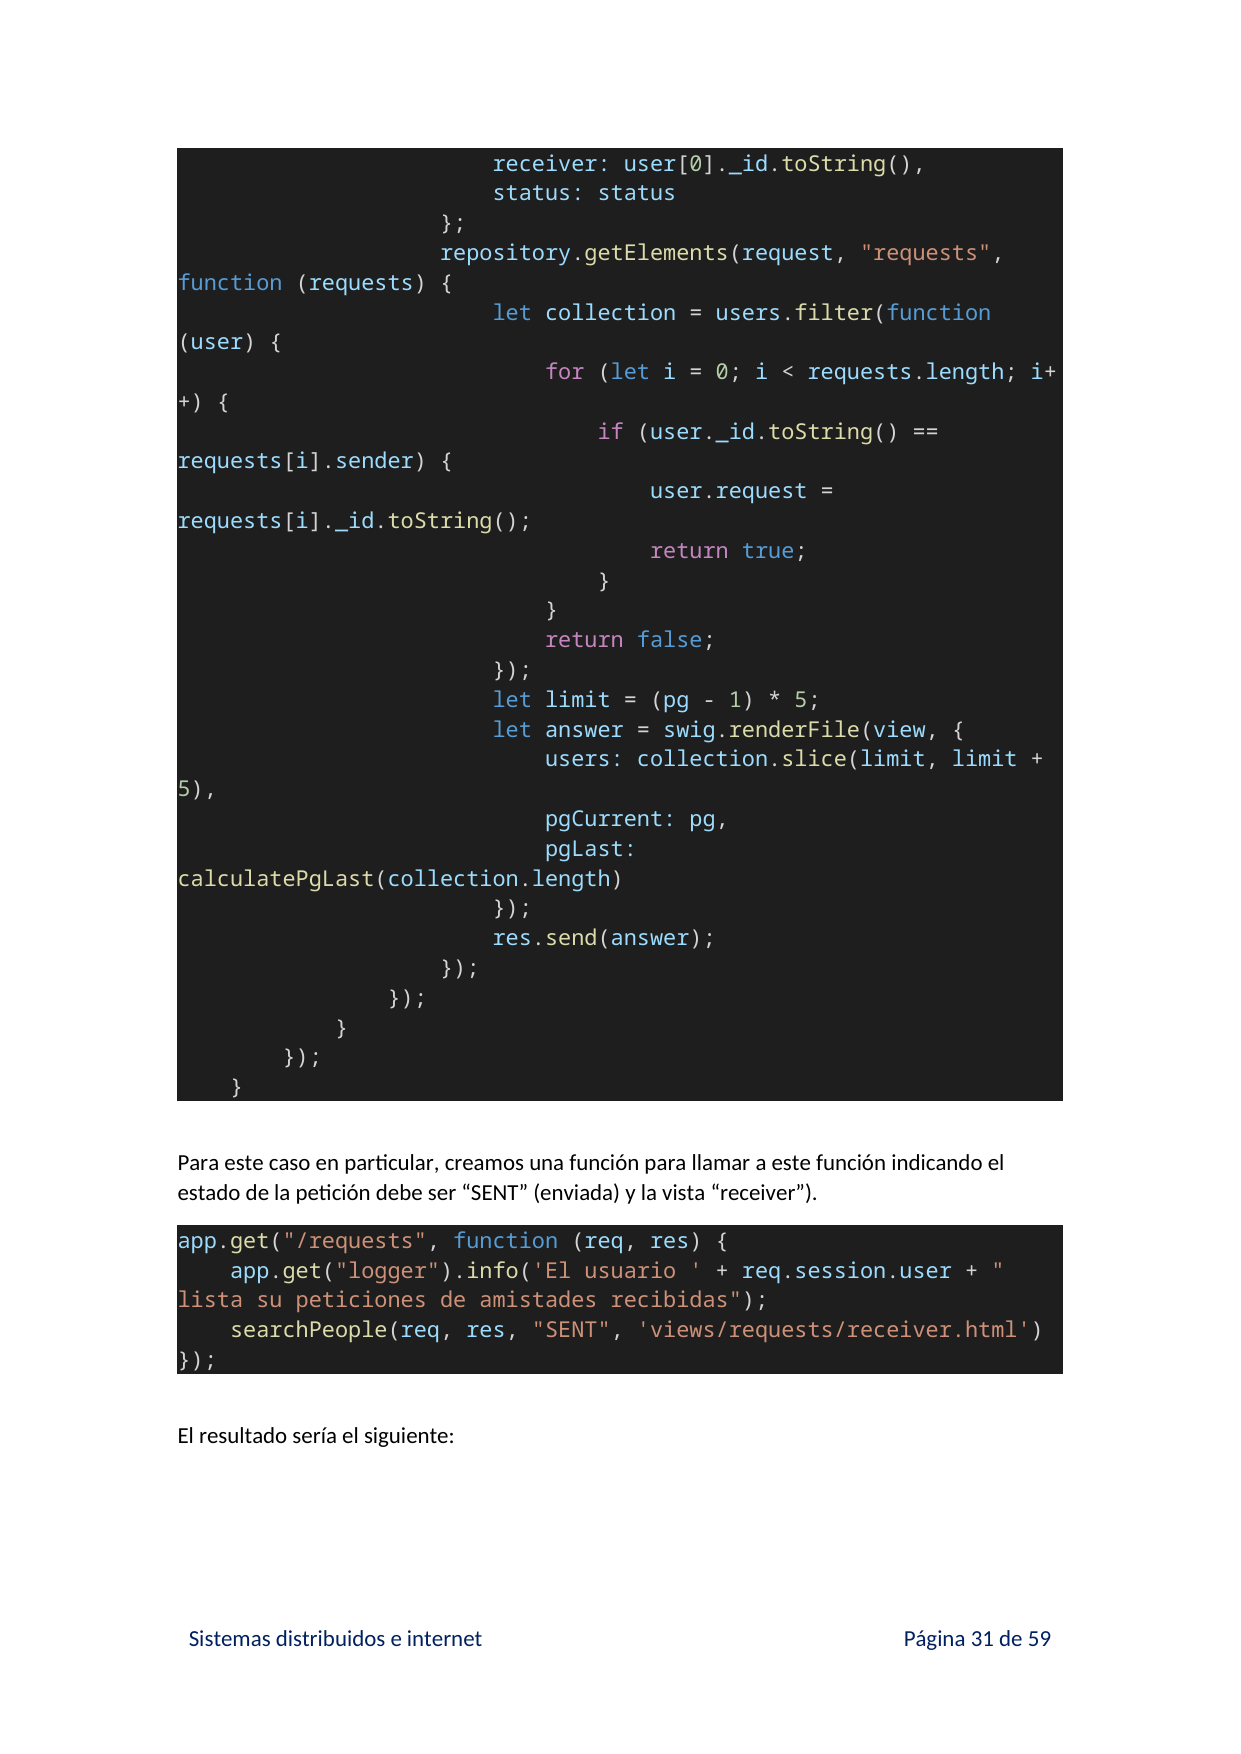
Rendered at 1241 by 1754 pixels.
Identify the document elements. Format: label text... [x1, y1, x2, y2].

text }); [177, 892, 1063, 922]
text let collection = users.filter(function (user) { [177, 297, 1063, 356]
text } [177, 565, 1063, 594]
text res.send(answer); [177, 922, 1063, 952]
text return true; [177, 535, 1063, 565]
text return false; [177, 624, 1063, 654]
text user.request = requests[i]._id.toString(); [177, 475, 1063, 535]
text El resultado sería el siguiente: [177, 1421, 1063, 1449]
text pgLast: calculatePgLast(collection.length) [177, 833, 1063, 892]
text } [177, 1012, 1063, 1041]
text pgCurrent: pg, [177, 803, 1063, 833]
text app.get("/requests", function (req, res) { [177, 1225, 1063, 1255]
text let answer = swig.renderFile(view, { [177, 714, 1063, 743]
text }; [177, 207, 1063, 237]
text receiver: user[0]._id.toString(), [177, 148, 1063, 177]
text for (let i = 0; i < requests.length; i++) { [177, 356, 1063, 416]
text app.get("logger").info('El usuario ' + req.session.user + " lista su peticiones de amistades recibidas"); [177, 1255, 1063, 1314]
text searchPeople(req, res, "SENT", 'views/requests/receiver.html') [177, 1314, 1063, 1344]
text }); [177, 982, 1063, 1012]
text if (user._id.toString() == requests[i].sender) { [177, 416, 1063, 475]
text let limit = (pg - 1) * 5; [177, 684, 1063, 714]
text } [177, 594, 1063, 624]
text status: status [177, 177, 1063, 207]
text }); [177, 654, 1063, 684]
text }); [177, 1041, 1063, 1071]
text }); [177, 952, 1063, 982]
text }); [177, 1344, 1063, 1374]
text Para este caso en particular, creamos una función para llamar a este función indicando el estado de la petición debe ser “SENT” (enviada) y la vista “receiver”). [177, 1148, 1063, 1206]
text } [177, 1071, 1063, 1101]
text repository.getElements(request, "requests", function (requests) { [177, 237, 1063, 297]
text users: collection.slice(limit, limit + 5), [177, 743, 1063, 803]
